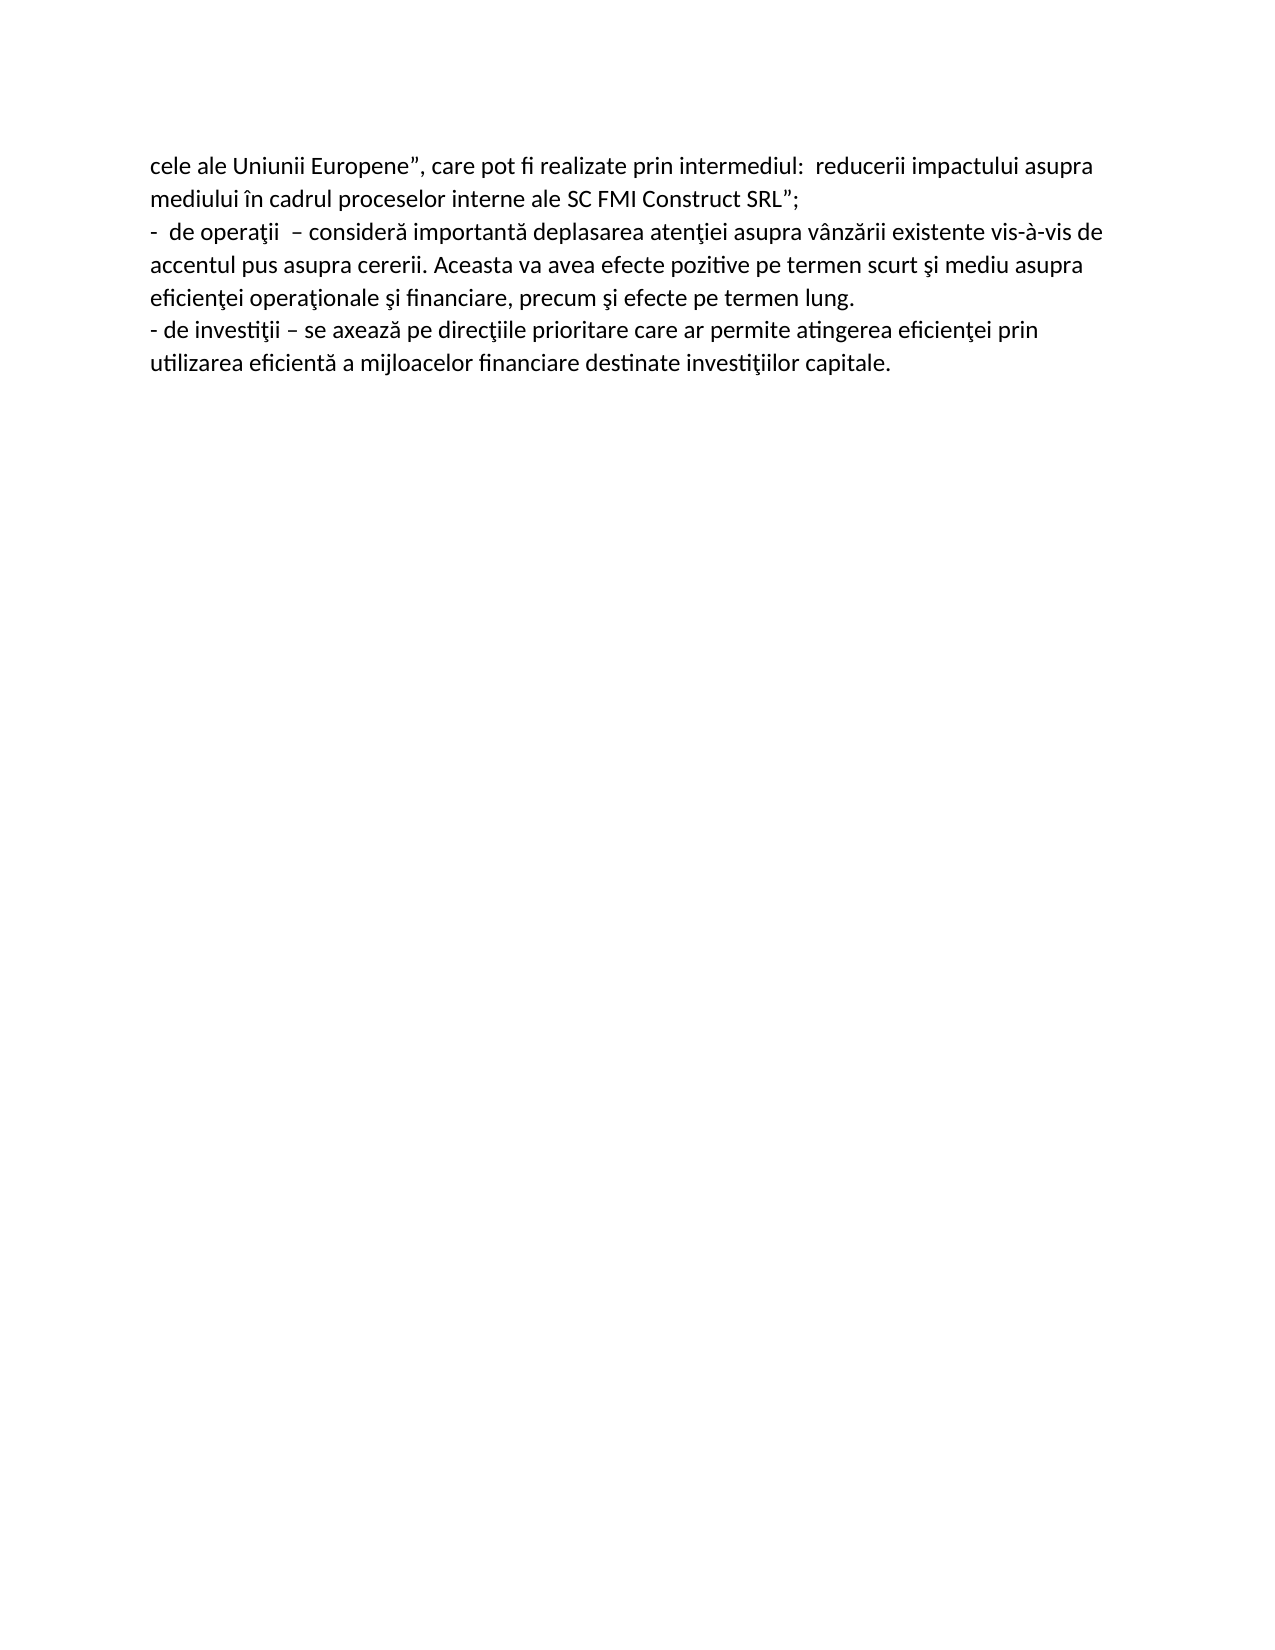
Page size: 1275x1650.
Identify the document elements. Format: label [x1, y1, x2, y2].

text [150, 150, 1125, 378]
